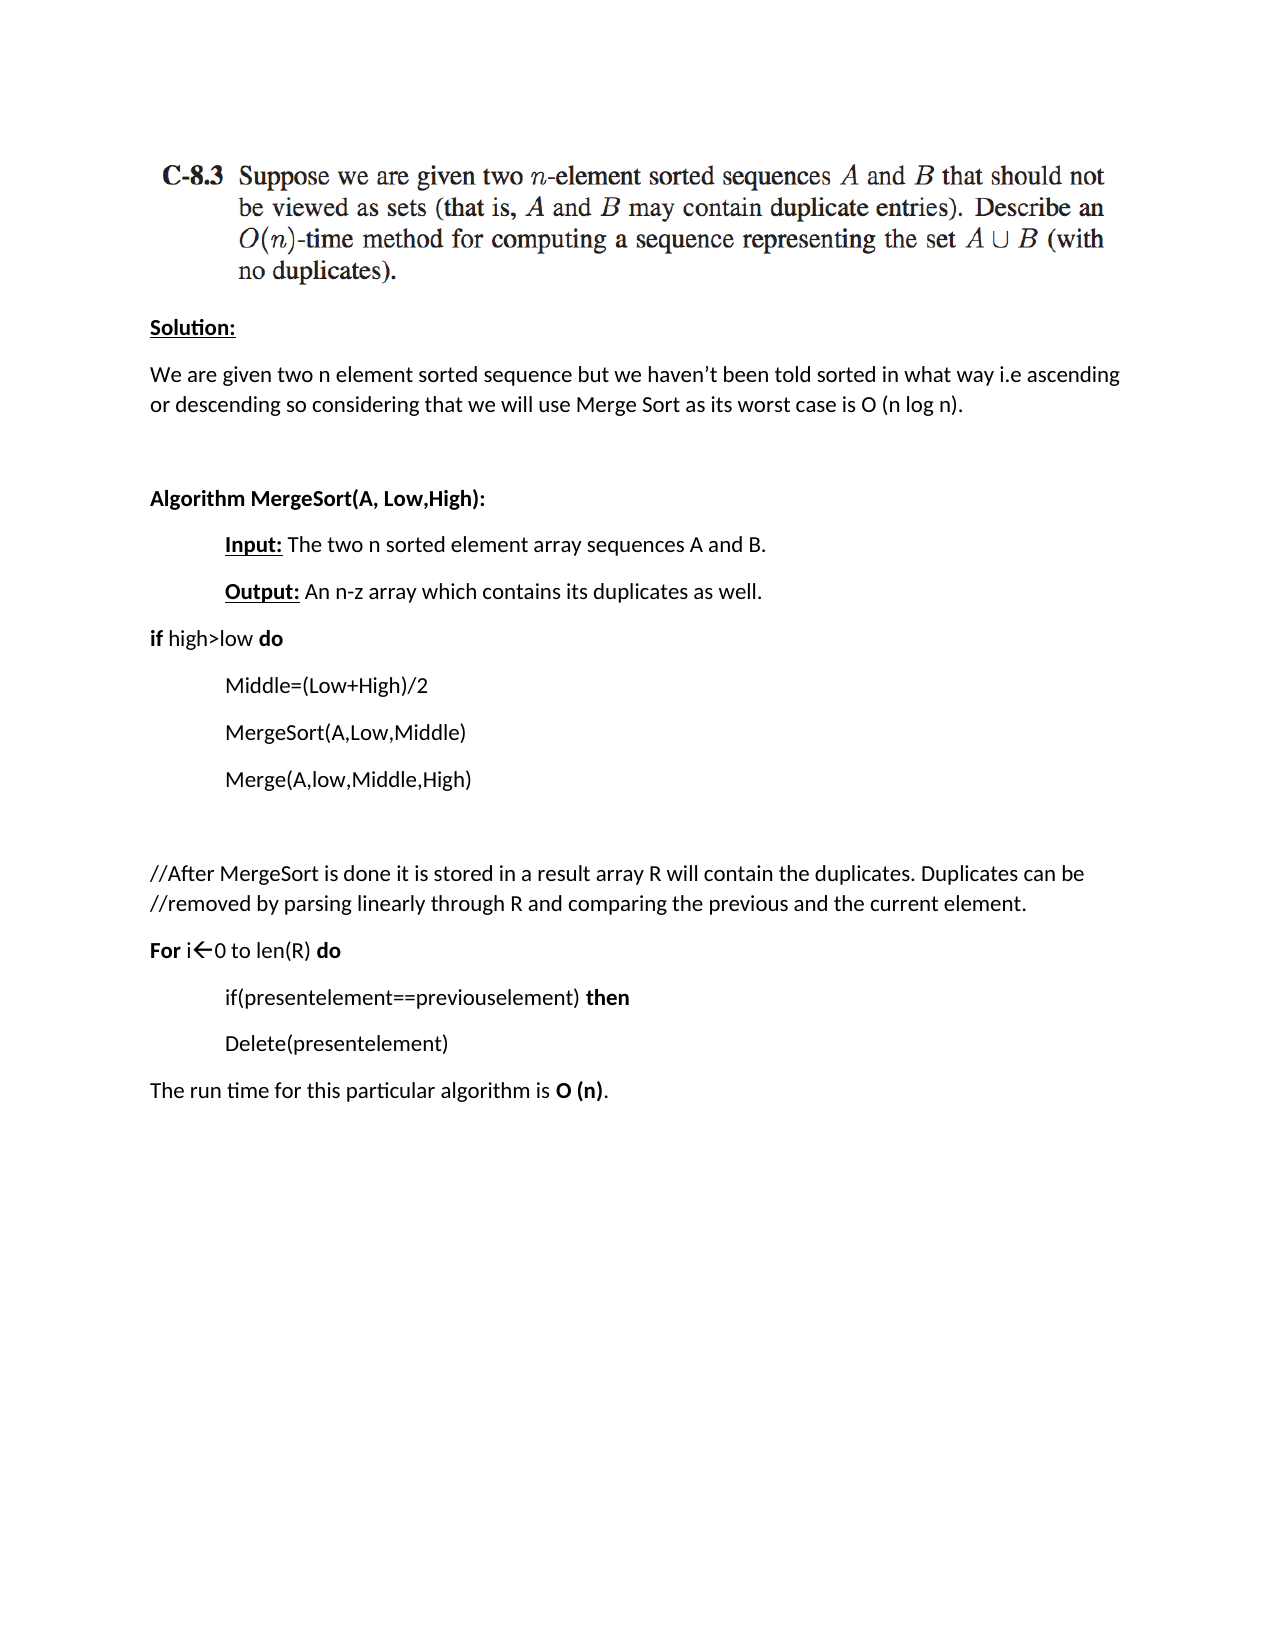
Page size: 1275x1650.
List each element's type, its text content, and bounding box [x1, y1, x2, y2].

text Input: The two n sorted element array sequences A and B. [150, 531, 1125, 558]
text We are given two n element sorted sequence but we haven’t been told sorted in what way i.e ascending or descending so considering that we will use Merge Sort as its worst case is O (n log n). [150, 360, 1125, 418]
text Output: An n-z array which contains its duplicates as well. [150, 577, 1125, 605]
text if(presentelement==previouselement) then [150, 983, 1125, 1011]
text if high>low do [150, 624, 1125, 652]
text Algorithm MergeSort(A, Low,High): [150, 484, 1125, 512]
text //After MergeSort is done it is stored in a result array R will contain the duplicates. Duplicates can be //removed by parsing linearly through R and comparing the previous and the current element. [150, 859, 1125, 917]
text Merge(A,low,Middle,High) [150, 765, 1125, 793]
text Delete(presentelement) [150, 1029, 1125, 1057]
text MergeSort(A,Low,Middle) [150, 718, 1125, 746]
picture [150, 150, 1124, 311]
text Middle=(Low+High)/2 [150, 671, 1125, 699]
text For i0 to len(R) do [150, 936, 1125, 964]
text The run time for this particular algorithm is O (n). [150, 1076, 1125, 1104]
